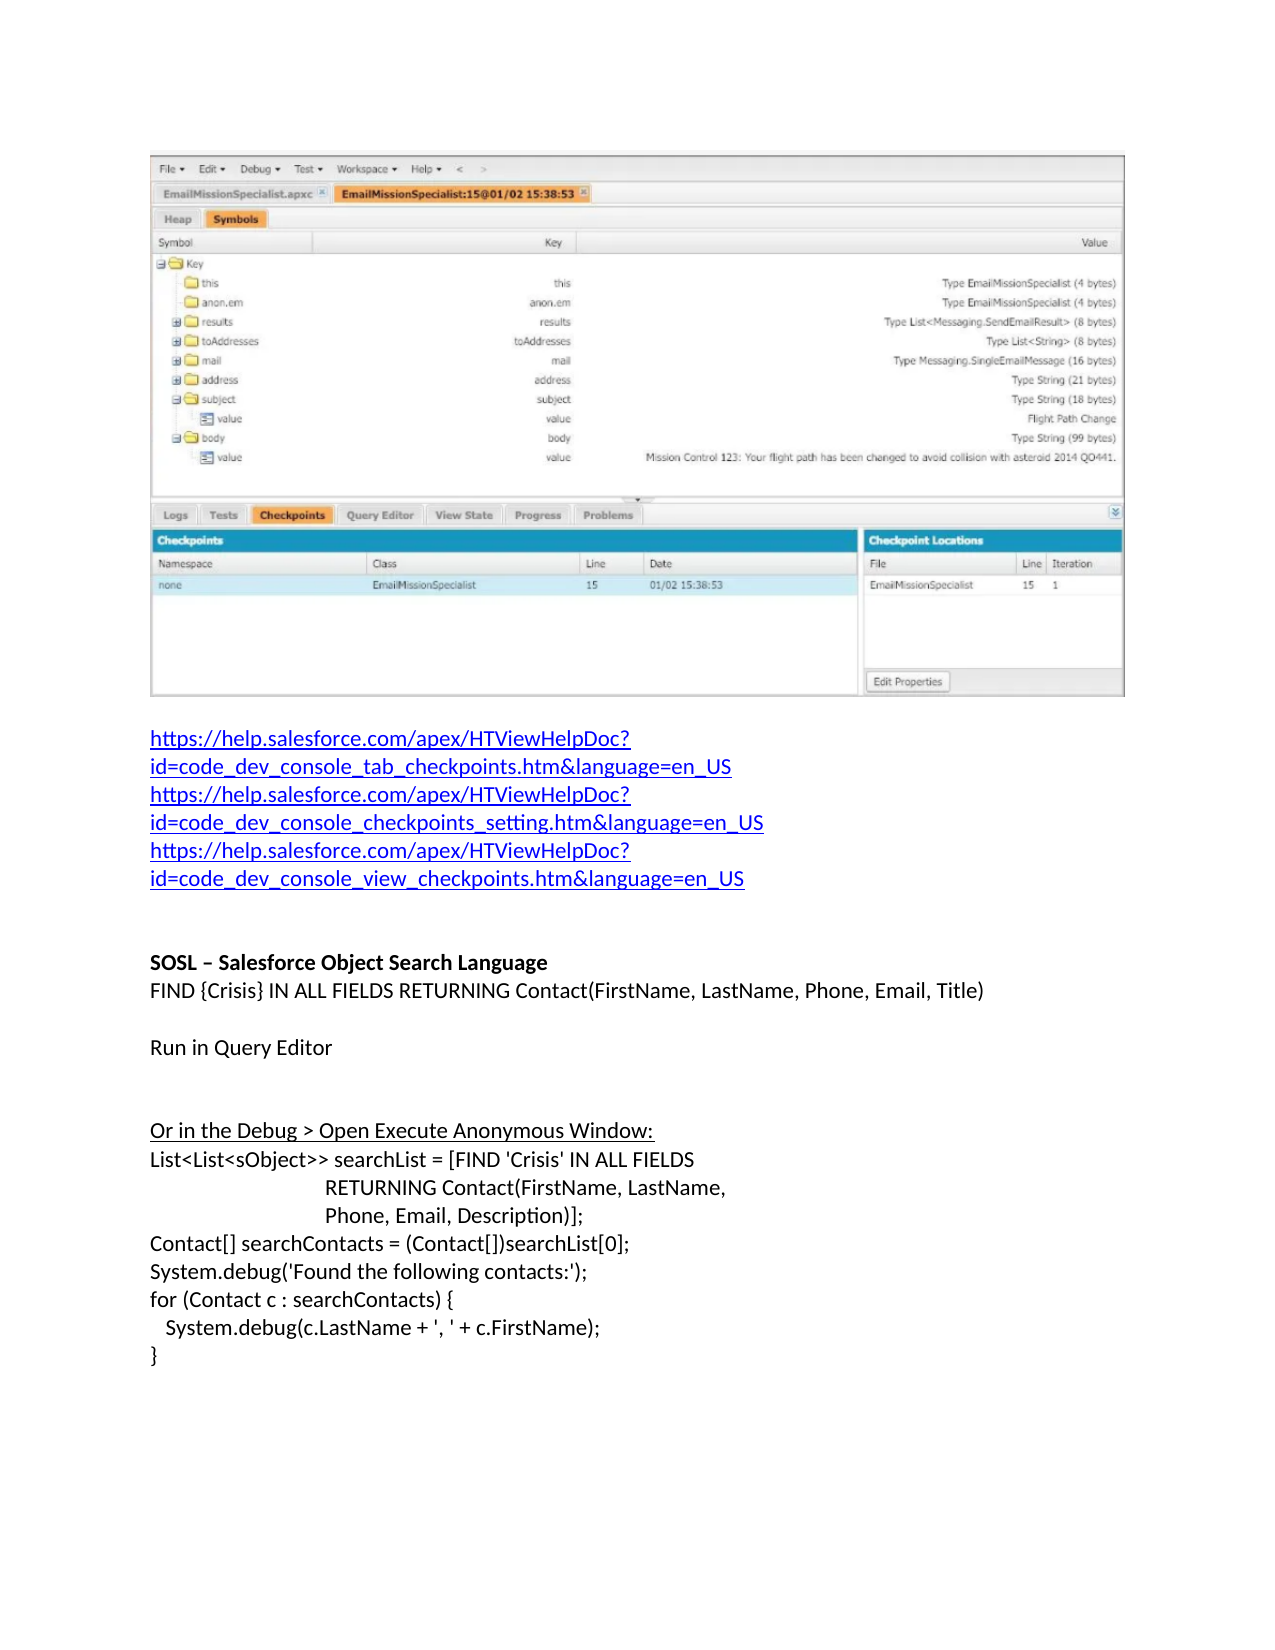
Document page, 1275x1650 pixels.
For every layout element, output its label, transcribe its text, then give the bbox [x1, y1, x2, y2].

text https://help.salesforce.com/apex/HTViewHelpDoc?id=code_dev_console_view_checkpoints.htm&language=en_US [150, 836, 1125, 892]
text System.debug(c.LastName + ', ' + c.FirstName); [150, 1313, 1125, 1341]
text Contact[] searchContacts = (Contact[])searchList[0]; [150, 1229, 1125, 1257]
picture [150, 150, 1125, 697]
text List<List<sObject>> searchList = [FIND 'Crisis' IN ALL FIELDS [150, 1145, 1125, 1173]
text https://help.salesforce.com/apex/HTViewHelpDoc?id=code_dev_console_tab_checkpoints.htm&language=en_US [150, 724, 1125, 780]
text for (Contact c : searchContacts) { [150, 1285, 1125, 1313]
text Run in Query Editor [150, 1033, 1125, 1061]
text https://help.salesforce.com/apex/HTViewHelpDoc?id=code_dev_console_checkpoints_setting.htm&language=en_US [150, 780, 1125, 836]
text Phone, Email, Description)]; [150, 1201, 1125, 1229]
text SOSL – Salesforce Object Search Language [150, 948, 1125, 977]
text Or in the Debug > Open Execute Anonymous Window: [150, 1117, 1125, 1145]
text } [150, 1341, 1125, 1369]
text System.debug('Found the following contacts:'); [150, 1257, 1125, 1285]
text FIND {Crisis} IN ALL FIELDS RETURNING Contact(FirstName, LastName, Phone, Email, Title) [150, 977, 1125, 1004]
text RETURNING Contact(FirstName, LastName, [150, 1173, 1125, 1201]
